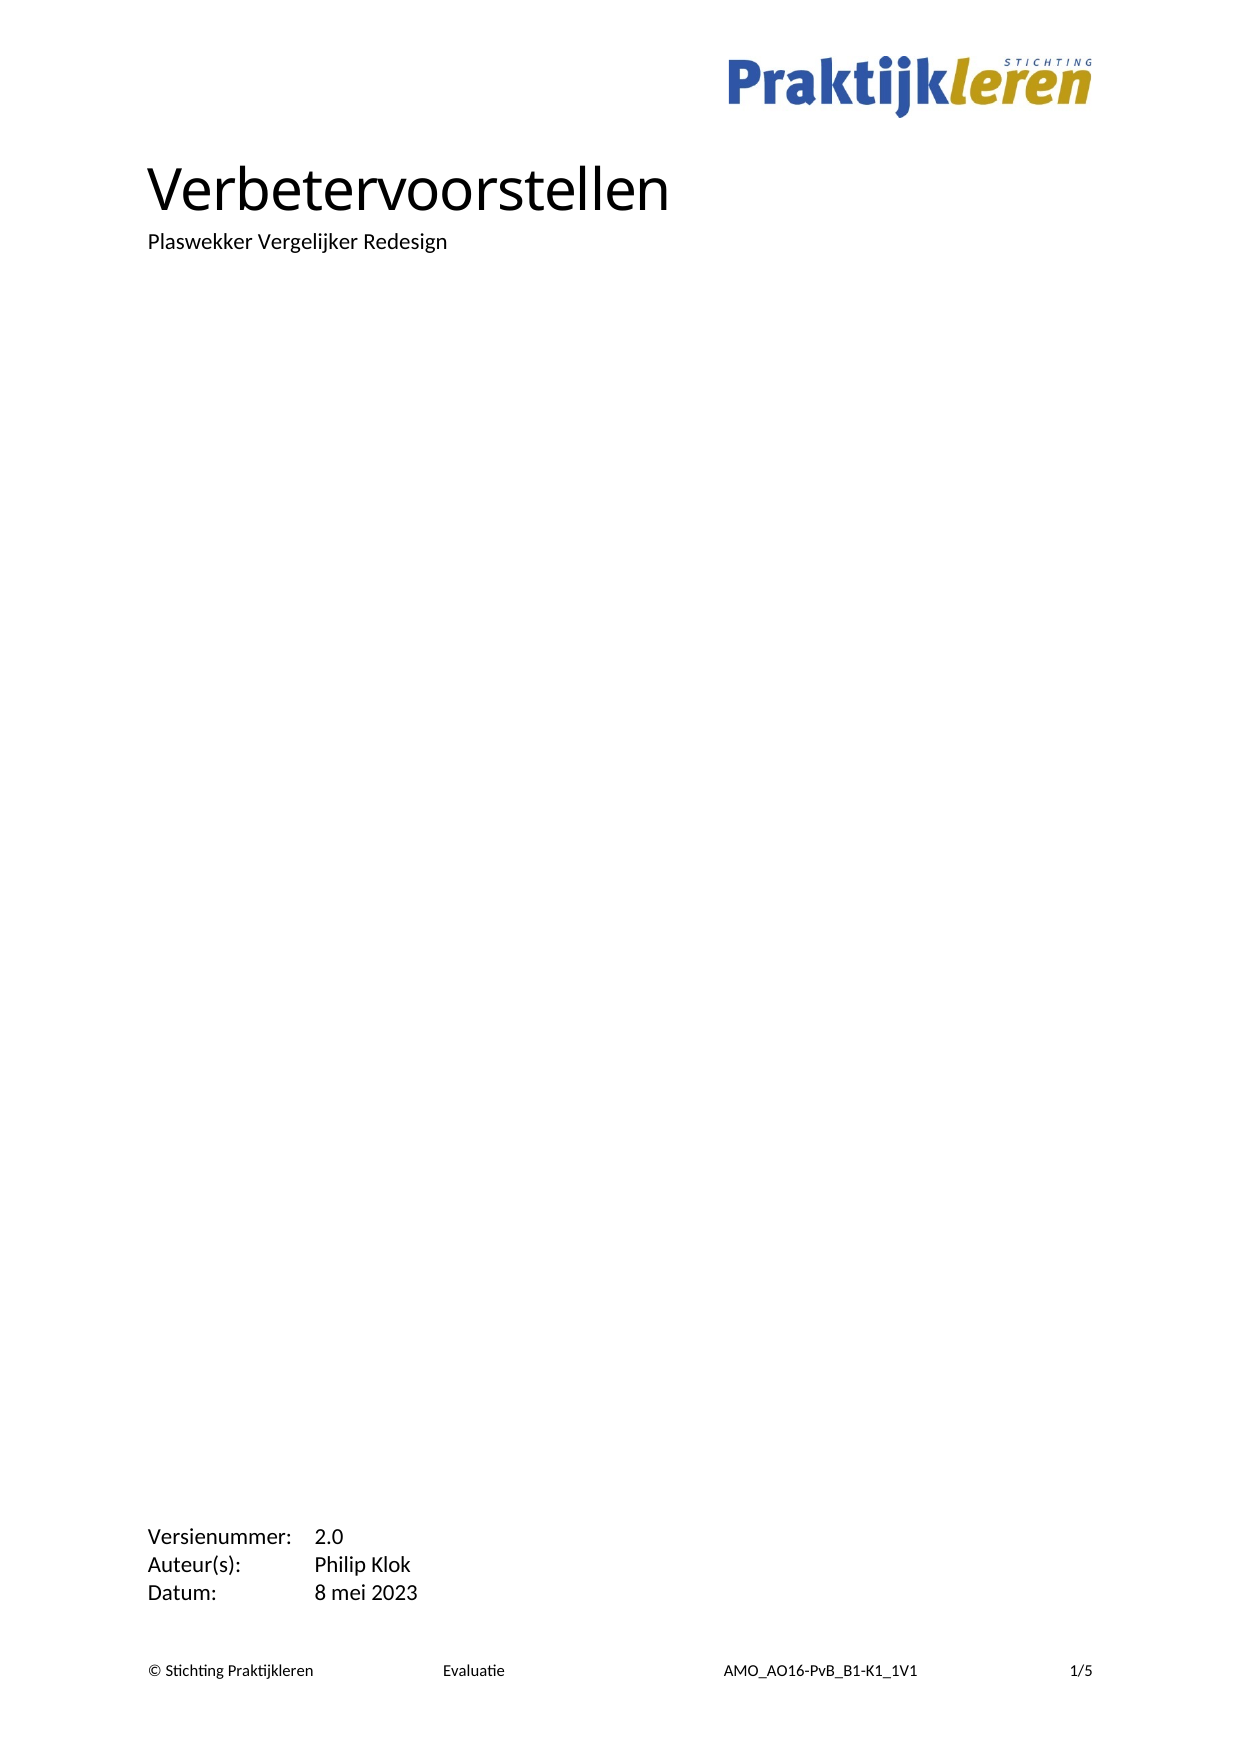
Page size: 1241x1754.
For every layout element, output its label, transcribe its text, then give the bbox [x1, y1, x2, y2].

table_cell Auteur(s): [136, 1550, 303, 1578]
table_header Versienummer: [136, 1522, 303, 1550]
picture [728, 56, 1092, 118]
table_cell Datum: [136, 1578, 303, 1606]
table_cell [303, 1578, 776, 1606]
table_cell [303, 1550, 776, 1578]
table_header [303, 1522, 776, 1550]
title Verbetervoorstellen [148, 148, 1093, 227]
